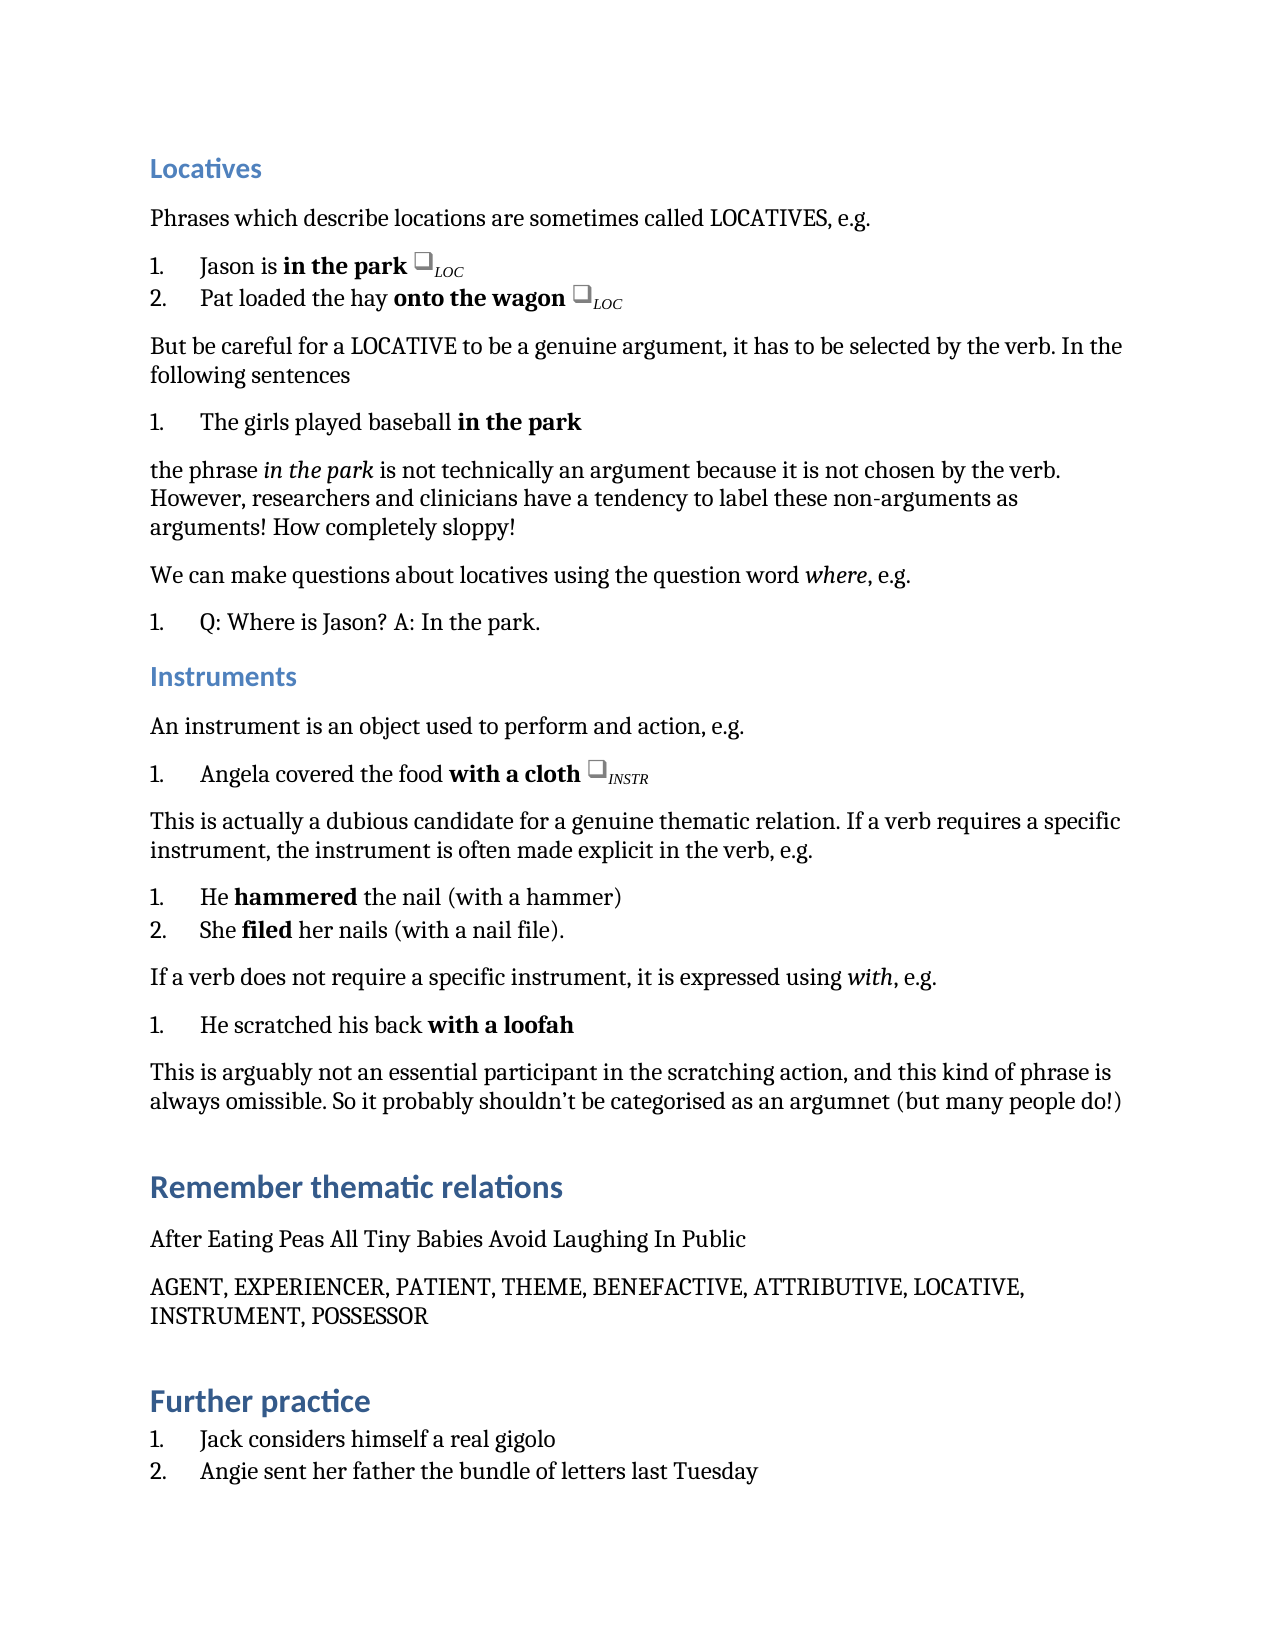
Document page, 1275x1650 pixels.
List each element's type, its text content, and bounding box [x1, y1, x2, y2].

list He scratched his back with a loofah [150, 1011, 1125, 1039]
text An instrument is an object used to perform and action, e.g. [150, 712, 1125, 741]
text AGENT, EXPERIENCER, PATIENT, THEME, BENEFACTIVE, ATTRIBUTIVE, LOCATIVE, INSTRUMENT, POSSESSOR [150, 1273, 1125, 1330]
subtitle Locatives [150, 150, 1125, 186]
list Pat loaded the hay onto the wagon [150, 284, 1125, 313]
text This is arguably not an essential participant in the scratching action, and this kind of phrase is always omissible. So it probably shouldn’t be categorised as an argumnet (but many people do!) [150, 1058, 1125, 1116]
list He hammered the nail (with a hammer) [150, 883, 1125, 912]
list She filed her nails (with a nail file). [150, 916, 1125, 944]
text Phrases which describe locations are sometimes called LOCATIVES, e.g. [150, 204, 1125, 233]
list Q: Where is Jason? A: In the park. [150, 608, 1125, 637]
list Jack considers himself a real gigolo [150, 1425, 1125, 1453]
text This is actually a dubious candidate for a genuine thematic relation. If a verb requires a specific instrument, the instrument is often made explicit in the verb, e.g. [150, 807, 1125, 864]
list Jason is in the park [150, 252, 1125, 281]
list Angie sent her father the bundle of letters last Tuesday [150, 1457, 1125, 1486]
list Angela covered the food with a cloth [150, 759, 1125, 788]
subtitle Instruments [150, 658, 1125, 693]
text But be careful for a LOCATIVE to be a genuine argument, it has to be selected by the verb. In the following sentences [150, 332, 1125, 389]
text If a verb does not require a specific instrument, it is expressed using with, e.g. [150, 963, 1125, 992]
text the phrase in the park is not technically an argument because it is not chosen by the verb. However, researchers and clinicians have a tendency to label these non-arguments as arguments! How completely sloppy! [150, 456, 1125, 542]
text We can make questions about locatives using the question word where, e.g. [150, 561, 1125, 589]
subtitle Further practice [150, 1380, 1125, 1421]
subtitle Remember thematic relations [150, 1166, 1125, 1207]
text After Eating Peas All Tiny Babies Avoid Laughing In Public [150, 1225, 1125, 1254]
list The girls played baseball in the park [150, 408, 1125, 437]
